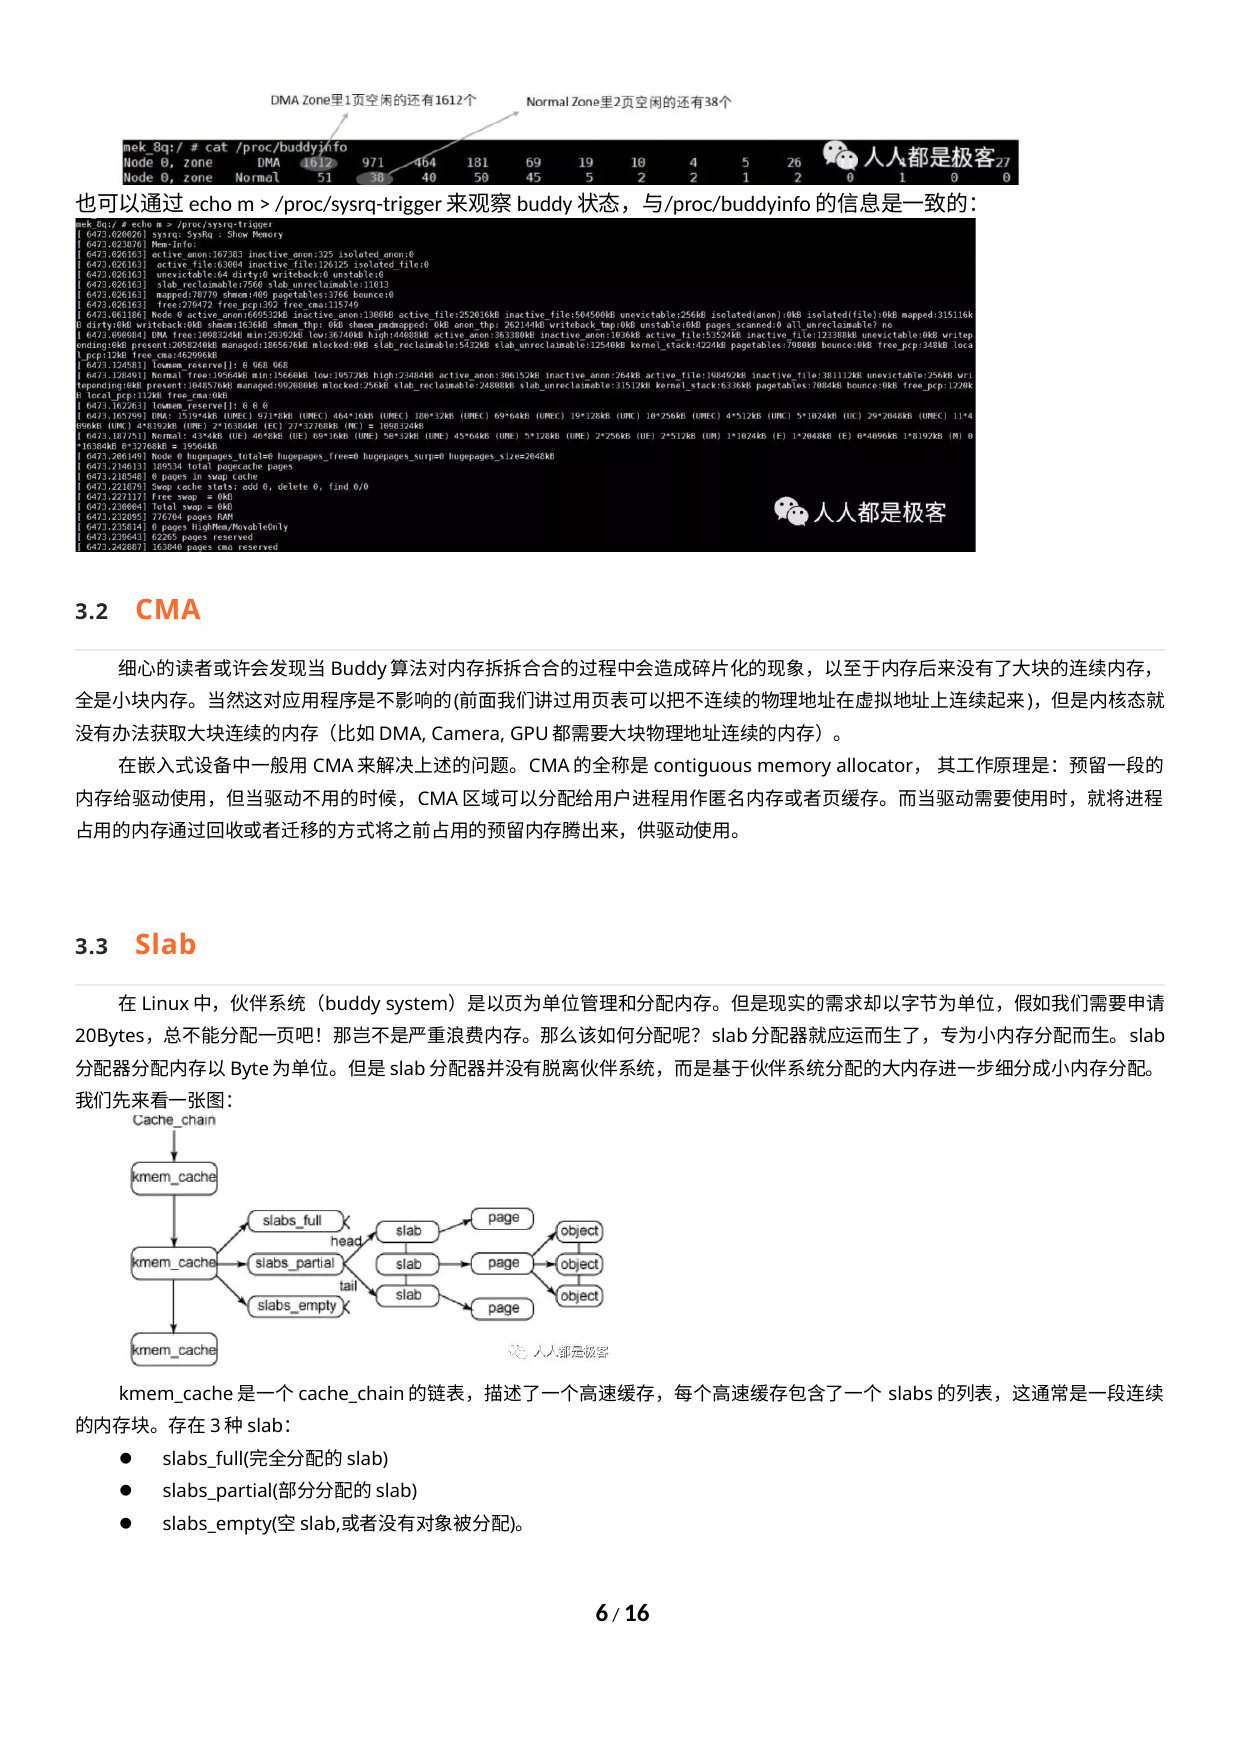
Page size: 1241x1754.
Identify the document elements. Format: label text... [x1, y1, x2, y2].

text kmem_cache是一个cache_chain的链表，描述了一个高速缓存，每个高速缓存包含了一个slabs的列表，这通常是一段连续的内存块。存在3种slab： [75, 1376, 1165, 1441]
text 也可以通过echo m > /proc/sysrq-trigger来观察buddy状态，与/proc/buddyinfo的信息是一致的： [75, 186, 1165, 218]
subtitle Slab [75, 911, 1165, 984]
text 细心的读者或许会发现当Buddy算法对内存拆拆合合的过程中会造成碎片化的现象，以至于内存后来没有了大块的连续内存，全是小块内存。当然这对应用程序是不影响的(前面我们讲过用页表可以把不连续的物理地址在虚拟地址上连续起来)，但是内核态就没有办法获取大块连续的内存（比如DMA, Camera, GPU都需要大块物理地址连续的内存）。 [75, 651, 1165, 748]
picture [75, 218, 976, 552]
text 在嵌入式设备中一般用CMA来解决上述的问题。CMA的全称是contiguous memory allocator， 其工作原理是：预留一段的内存给驱动使用，但当驱动不用的时候，CMA区域可以分配给用户进程用作匿名内存或者页缓存。而当驱动需要使用时，就将进程占用的内存通过回收或者迁移的方式将之前占用的预留内存腾出来，供驱动使用。 [75, 748, 1165, 846]
picture [118, 1115, 624, 1373]
list slabs_partial(部分分配的slab) [119, 1473, 1165, 1506]
picture [118, 88, 1020, 185]
subtitle CMA [75, 576, 1165, 649]
text 在Linux中，伙伴系统（buddy system）是以页为单位管理和分配内存。但是现实的需求却以字节为单位，假如我们需要申请20Bytes，总不能分配一页吧！那岂不是严重浪费内存。那么该如何分配呢？slab分配器就应运而生了，专为小内存分配而生。slab分配器分配内存以Byte为单位。但是slab分配器并没有脱离伙伴系统，而是基于伙伴系统分配的大内存进一步细分成小内存分配。我们先来看一张图： [75, 986, 1165, 1116]
list slabs_empty(空slab,或者没有对象被分配)。 [119, 1506, 1165, 1538]
list slabs_full(完全分配的slab) [119, 1441, 1165, 1473]
